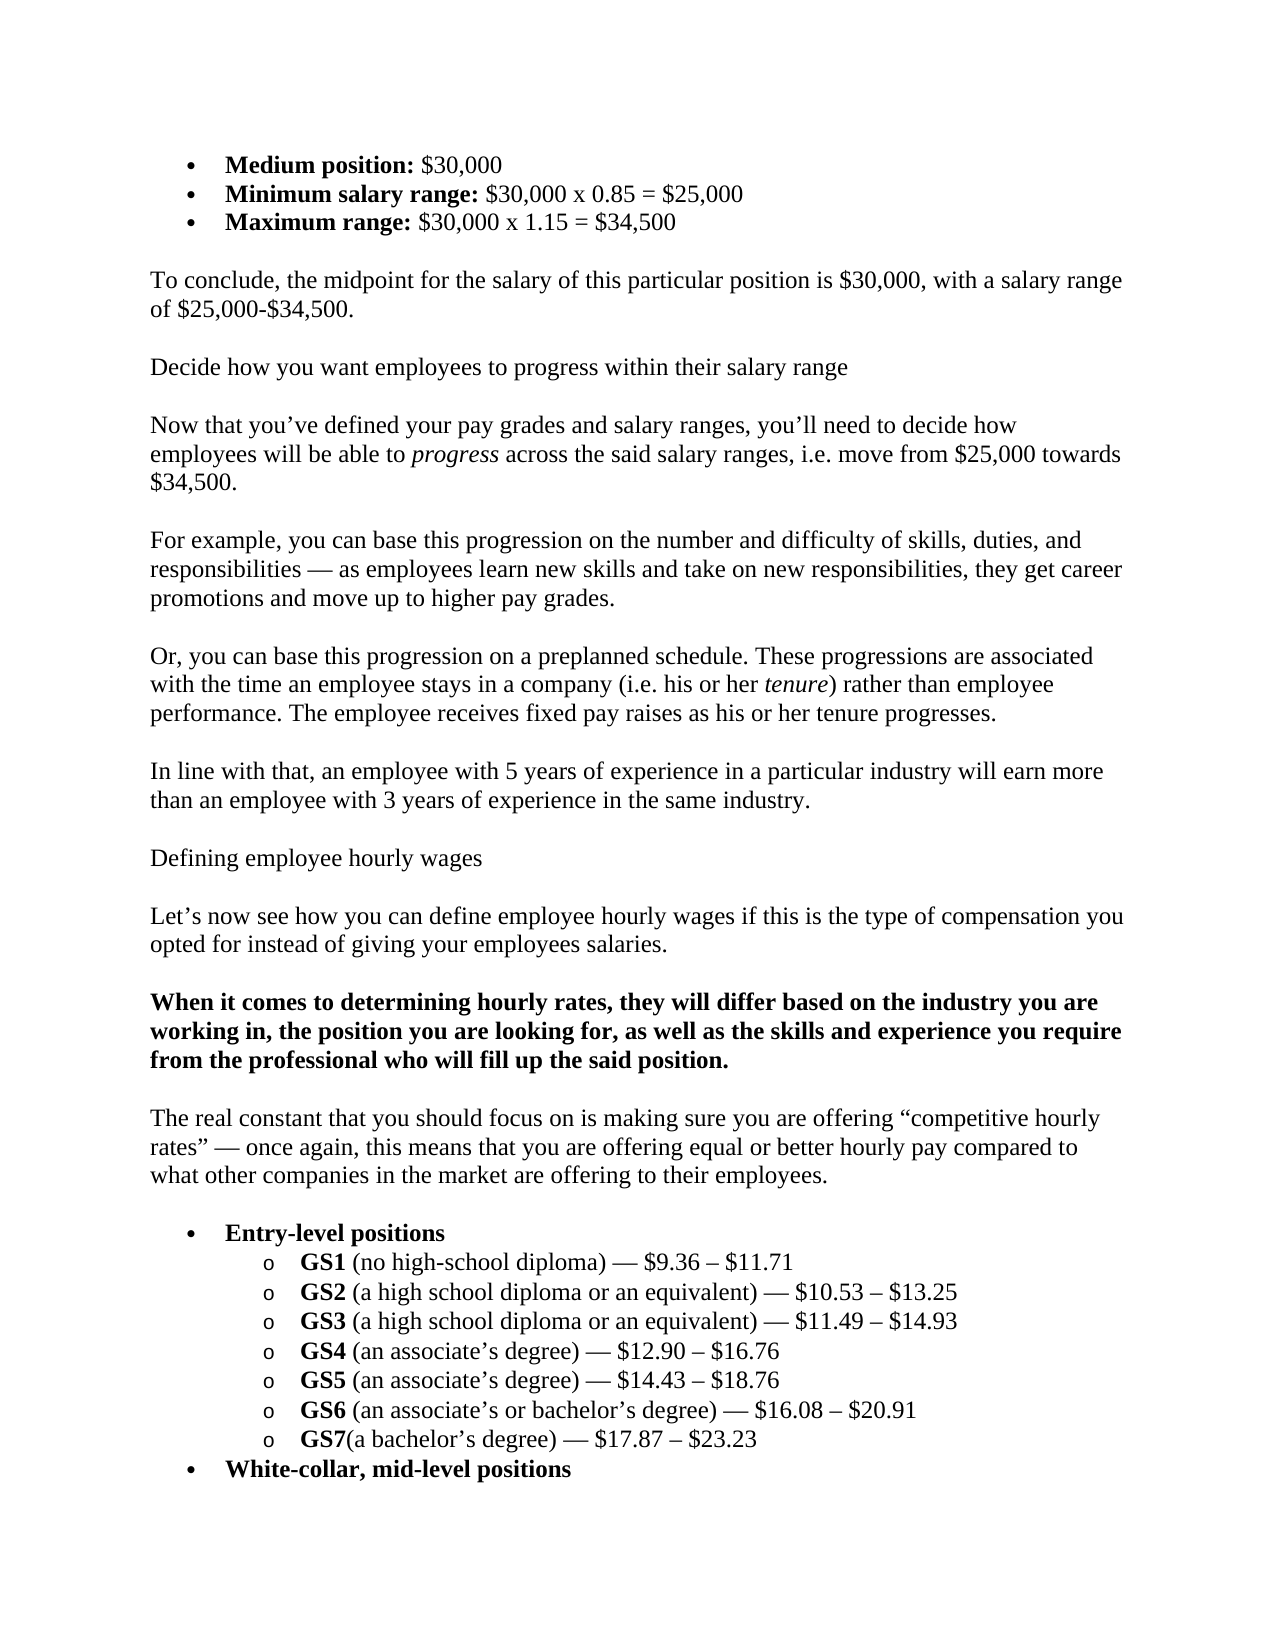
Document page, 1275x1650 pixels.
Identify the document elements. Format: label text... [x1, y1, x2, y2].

list GS4 (an associate’s degree) — $12.90 – $16.76 [262, 1336, 1125, 1365]
list White-collar, mid-level positions [187, 1454, 1125, 1483]
text The real constant that you should focus on is making sure you are offering “competitive hourly rates” — once again, this means that you are offering equal or better hourly pay compared to what other companies in the market are offering to their employees. [150, 1103, 1125, 1189]
list GS3 (a high school diploma or an equivalent) — $11.49 – $14.93 [262, 1306, 1125, 1336]
text Let’s now see how you can define employee hourly wages if this is the type of compensation you opted for instead of giving your employees salaries. [150, 901, 1125, 958]
text When it comes to determining hourly rates, they will differ based on the industry you are working in, the position you are looking for, as well as the skills and experience you require from the professional who will fill up the said position. [150, 987, 1125, 1074]
list Maximum range: $30,000 x 1.15 = $34,500 [187, 207, 1125, 236]
list GS2 (a high school diploma or an equivalent) — $10.53 – $13.25 [262, 1277, 1125, 1306]
text Or, you can base this progression on a preplanned schedule. These progressions are associated with the time an employee stays in a company (i.e. his or her tenure) rather than employee performance. The employee receives fixed pay raises as his or her tenure progresses. [150, 641, 1125, 727]
list GS1 (no high-school diploma) — $9.36 – $11.71 [262, 1247, 1125, 1277]
text In line with that, an employee with 5 years of experience in a particular industry will earn more than an employee with 3 years of experience in the same industry. [150, 756, 1125, 814]
list GS6 (an associate’s or bachelor’s degree) — $16.08 – $20.91 [262, 1395, 1125, 1424]
list Entry-level positions [187, 1218, 1125, 1247]
text To conclude, the midpoint for the salary of this particular position is $30,000, with a salary range of $25,000-$34,500. [150, 265, 1125, 323]
list GS7(a bachelor’s degree) — $17.87 – $23.23 [262, 1424, 1125, 1454]
list GS5 (an associate’s degree) — $14.43 – $18.76 [262, 1365, 1125, 1395]
text Decide how you want employees to progress within their salary range [150, 352, 1125, 381]
text For example, you can base this progression on the number and difficulty of skills, duties, and responsibilities — as employees learn new skills and take on new responsibilities, they get career promotions and move up to higher pay grades. [150, 525, 1125, 612]
list Medium position: $30,000 [187, 150, 1125, 179]
text Defining employee hourly wages [150, 843, 1125, 872]
text Now that you’ve defined your pay grades and salary ranges, you’ll need to decide how employees will be able to progress across the said salary ranges, i.e. move from $25,000 towards $34,500. [150, 410, 1125, 496]
list Minimum salary range: $30,000 x 0.85 = $25,000 [187, 179, 1125, 207]
